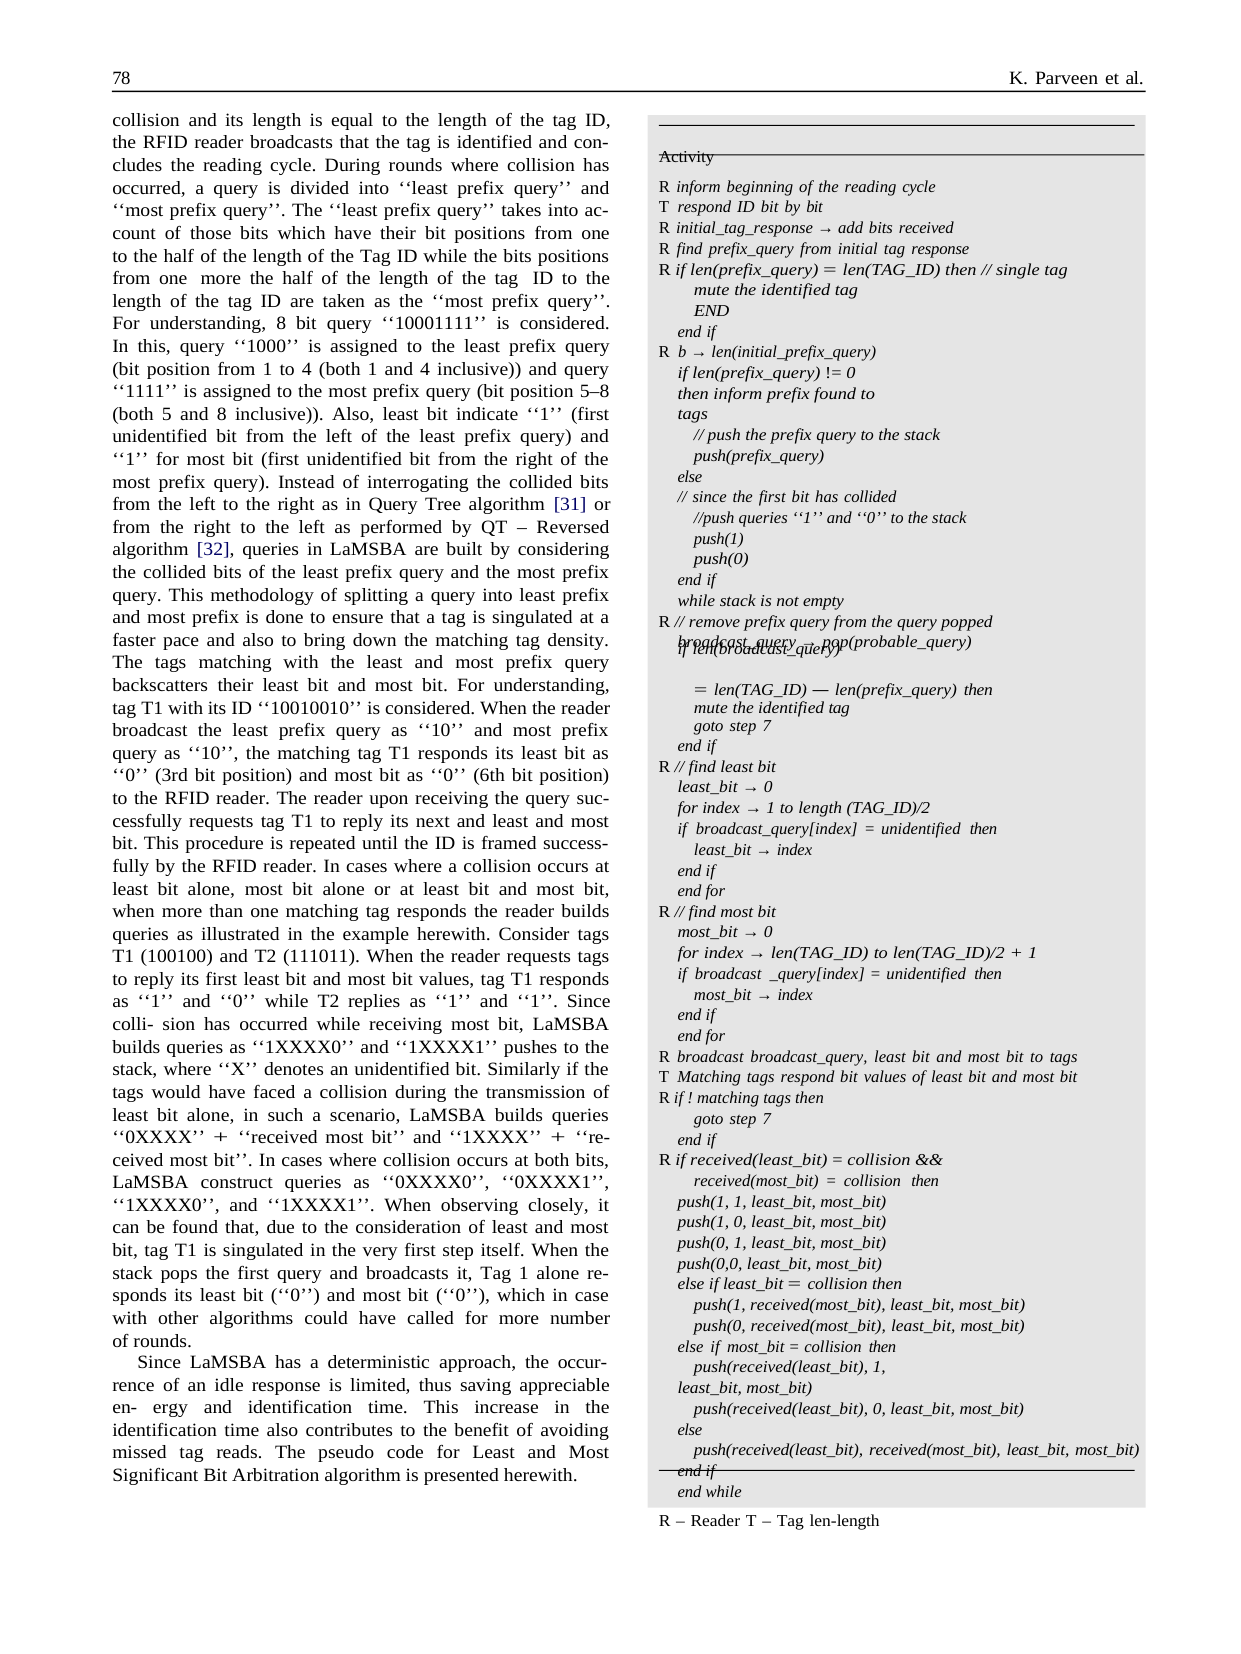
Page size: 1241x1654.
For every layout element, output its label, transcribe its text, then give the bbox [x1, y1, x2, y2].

text R if len(prefix_query) = len(TAG_ID) then // single tag mute the identified tag [658, 259, 1068, 299]
text most_bit → index [694, 984, 1165, 1004]
text Since LaMSBA has a deterministic approach, the occur- [137, 1352, 614, 1372]
text least_bit → index [694, 839, 1165, 859]
text R b → len(initial_prefix_query) if len(prefix_query) != 0 then inform prefix found to tags [658, 342, 889, 423]
text push(1, 1, least_bit, most_bit) push(1, 0, least_bit, most_bit) push(0, 1, least_bit, most_bit) push(0,0, least_bit, most_bit) else if least_bit = collision then [677, 1192, 907, 1293]
text R broadcast broadcast_query, least bit and most bit to tags T Matching tags respond bit values of least bit and most bit R if ! matching tags then [658, 1047, 1085, 1107]
text = len(TAG_ID) — len(prefix_query) then [694, 655, 1165, 706]
text R // find most bit most_bit → 0 [658, 902, 834, 941]
text for index → 1 to length (TAG_ID)/2 [677, 798, 1165, 817]
text end if [677, 570, 1165, 589]
text push(0) [694, 549, 1165, 568]
text push(received(least_bit), 0, least_bit, most_bit) [694, 1398, 1165, 1418]
text goto step 7 [694, 715, 1165, 734]
text Activity [658, 147, 1165, 166]
text else if most_bit = collision then [677, 1336, 1165, 1356]
text end if [677, 1129, 1165, 1148]
text end if [677, 736, 1165, 755]
text R // remove prefix query from the query popped broadcast_query → pop(probable_query) [658, 611, 1068, 651]
text // since the first bit has collided [677, 487, 1165, 506]
text R – Reader T – Tag len-length [658, 1510, 1165, 1529]
text R find prefix_query from initial tag response [658, 239, 1165, 258]
text goto step 7 [694, 1109, 1165, 1128]
text end if end for [677, 860, 737, 900]
text if broadcast_query[index] = unidentified then [677, 819, 1165, 838]
text while stack is not empty [677, 591, 1165, 610]
text collision and its length is equal to the length of the tag ID, the RFID reader broadcasts that the tag is identified and con- cludes the reading cycle. During rounds where collision has occurred, a query is divided into ‘‘least prefix query’’ and ‘‘most prefix query’’. The ‘‘least prefix query’’ takes into ac- count of those bits which have their bit positions from one to the half of the length of the Tag ID while the bits positions from one more the half of the length of the tag ID to the length of the tag ID are taken as the ‘‘most prefix query’’. For understanding, 8 bit query ‘‘10001111’’ is considered. In this, query ‘‘1000’’ is assigned to the least prefix query (bit position from 1 to 4 (both 1 and 4 inclusive)) and query ‘‘1111’’ is assigned to the most prefix query (bit position 5–8 (both 5 and 8 inclusive)). Also, least bit indicate ‘‘1’’ (first unidentified bit from the left of the least prefix query) and ‘‘1’’ for most bit (first unidentified bit from the right of the most prefix query). Instead of interrogating the collided bits from the left to the right as in Query Tree algorithm [31] or from the right to the left as performed by QT – Reversed algorithm [32], queries in LaMSBA are built by considering the collided bits of the least prefix query and the most prefix query. This methodology of splitting a query into least prefix and most prefix is done to ensure that a tag is singulated at a faster pace and also to bring down the matching tag density. The tags matching with the least and most prefix query backscatters their least bit and most bit. For understanding, tag T1 with its ID ‘‘10010010’’ is considered. When the reader broadcast the least prefix query as ‘‘10’’ and most prefix query as ‘‘10’’, the matching tag T1 responds its least bit as ‘‘0’’ (3rd bit position) and most bit as ‘‘0’’ (6th bit position) to the RFID reader. The reader upon receiving the query suc- cessfully requests tag T1 to reply its next and least and most bit. This procedure is repeated until the ID is framed success- fully by the RFID reader. In cases where a collision occurs at least bit alone, most bit alone or at least bit and most bit, when more than one matching tag responds the reader builds queries as illustrated in the example herewith. Consider tags T1 (100100) and T2 (111011). When the reader requests tags to reply its first least bit and most bit values, tag T1 responds as ‘‘1’’ and ‘‘0’’ while T2 replies as ‘‘1’’ and ‘‘1’’. Since colli- sion has occurred while receiving most bit, LaMSBA builds queries as ‘‘1XXXX0’’ and ‘‘1XXXX1’’ pushes to the stack, where ‘‘X’’ denotes an unidentified bit. Similarly if the tags would have faced a collision during the transmission of least bit alone, in such a scenario, LaMSBA builds queries ‘‘0XXXX’’ + ‘‘received most bit’’ and ‘‘1XXXX’’ + ‘‘re- ceived most bit’’. In cases where collision occurs at both bits, LaMSBA construct queries as ‘‘0XXXX0’’, ‘‘0XXXX1’’, ‘‘1XXXX0’’, and ‘‘1XXXX1’’. When observing closely, it can be found that, due to the consideration of least and most bit, tag T1 is singulated in the very first step itself. When the stack pops the first query and broadcasts it, Tag 1 alone re- sponds its least bit (‘‘0’’) and most bit (‘‘0’’), which in case with other algorithms could have called for more number of rounds. [112, 109, 610, 1351]
text R if received(least_bit) = collision && received(most_bit) = collision then [658, 1150, 1014, 1190]
text end if end for [677, 1005, 737, 1045]
text R // find least bit least_bit → 0 [658, 757, 834, 796]
text push(received(least_bit), received(most_bit), least_bit, most_bit) [694, 1440, 1165, 1459]
text END [694, 301, 1165, 320]
text else [677, 1419, 1165, 1438]
text end if [677, 322, 1165, 341]
text end if end while [677, 1461, 743, 1501]
text else [677, 466, 1165, 486]
text // push the prefix query to the stack push(prefix_query) [694, 425, 1068, 465]
text //push queries ‘‘1’’ and ‘‘0’’ to the stack push(1) [694, 508, 1014, 548]
text push(received(least_bit), 1, least_bit, most_bit) [677, 1357, 889, 1397]
text if broadcast _query[index] = unidentified then [677, 964, 1165, 983]
text R initial_tag_response → add bits received [658, 218, 1165, 237]
text push(1, received(most_bit), least_bit, most_bit) push(0, received(most_bit), least_bit, most_bit) [694, 1295, 1068, 1335]
text T respond ID bit by bit [658, 197, 1165, 216]
text R inform beginning of the reading cycle [658, 176, 1165, 196]
text for index → len(TAG_ID) to len(TAG_ID)/2 + 1 [677, 943, 1165, 962]
text rence of an idle response is limited, thus saving appreciable en- ergy and identification time. This increase in the identification time also contributes to the benefit of avoiding missed tag reads. The pseudo code for Least and Most Significant Bit Arbitration algorithm is presented herewith. [112, 1374, 610, 1486]
